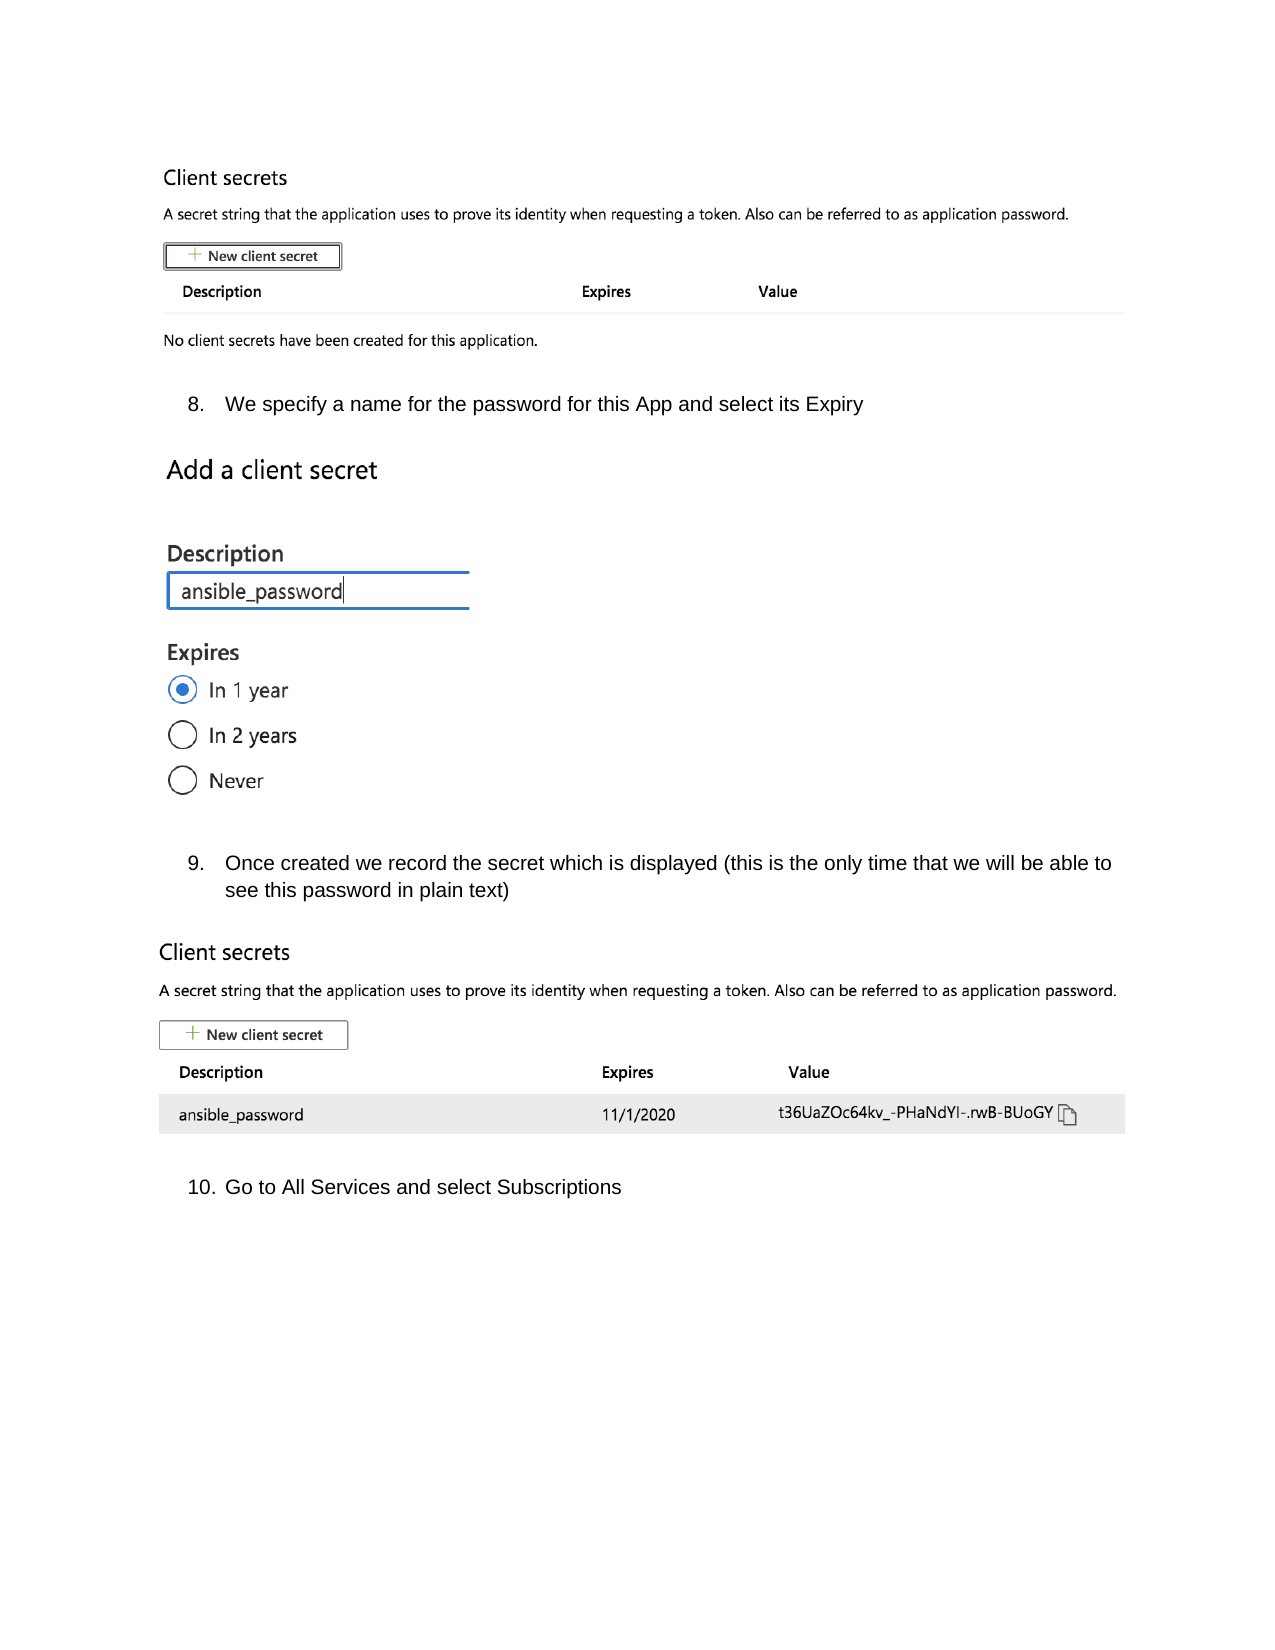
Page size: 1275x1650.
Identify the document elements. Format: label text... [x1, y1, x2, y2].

picture [150, 150, 1125, 361]
picture [150, 446, 470, 817]
list Once created we record the secret which is displayed (this is the only time that we will be able to see this password in plain text) [187, 850, 1125, 902]
list We specify a name for the password for this App and select its Expiry [187, 392, 1125, 416]
picture [150, 932, 1125, 1144]
list Go to All Services and select Subscriptions [187, 1174, 1125, 1198]
